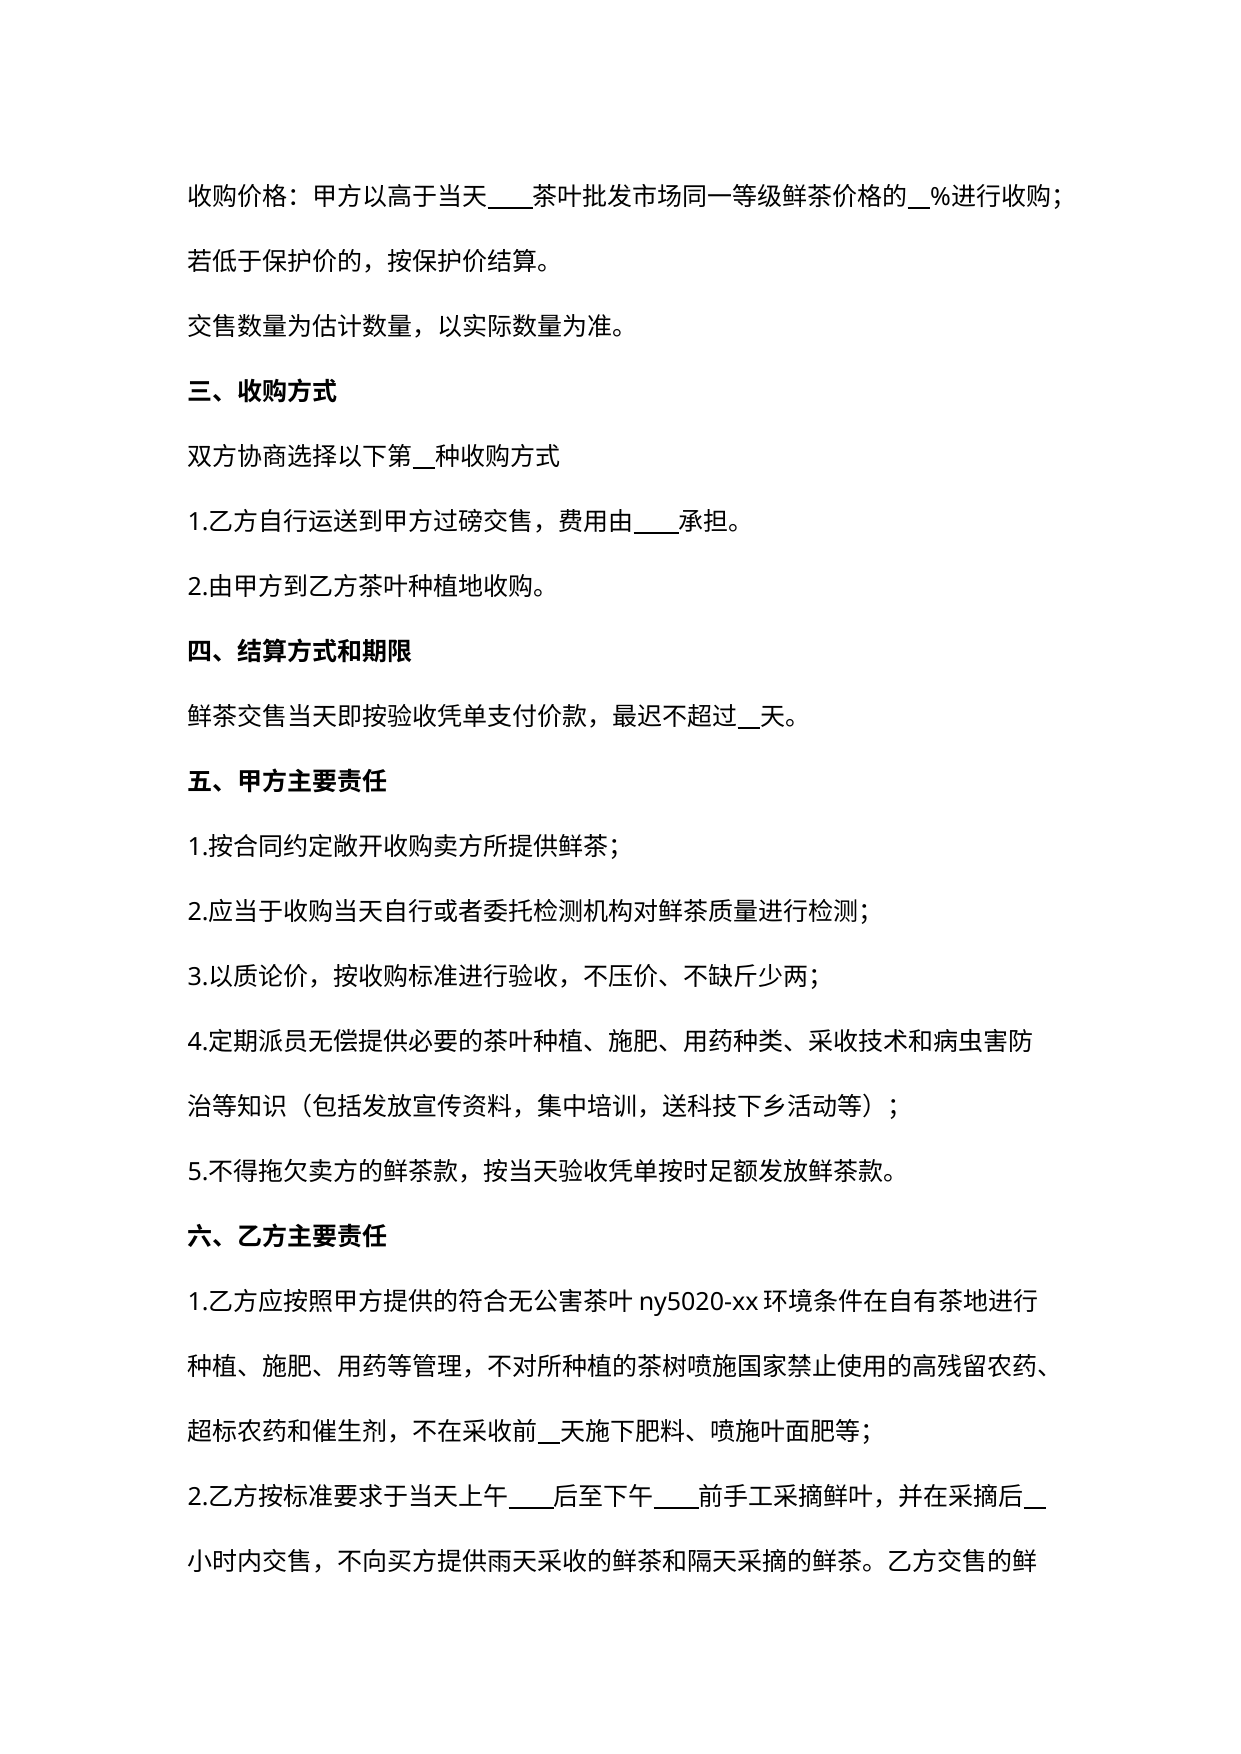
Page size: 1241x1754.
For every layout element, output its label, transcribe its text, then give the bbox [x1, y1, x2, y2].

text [187, 1462, 1053, 1592]
text 交售数量为估计数量，以实际数量为准。 [187, 292, 1053, 357]
text 2.应当于收购当天自行或者委托检测机构对鲜茶质量进行检测； [187, 877, 1053, 942]
subtitle 三、收购方式 [187, 357, 1053, 422]
text 1.乙方自行运送到甲方过磅交售，费用由 承担。 [187, 487, 1053, 552]
text 5.不得拖欠卖方的鲜茶款，按当天验收凭单按时足额发放鲜茶款。 [187, 1137, 1053, 1202]
text 收购价格：甲方以高于当天 茶叶批发市场同一等级鲜茶价格的 %进行收购；若低于保护价的，按保护价结算。 [187, 162, 1053, 292]
subtitle 五、甲方主要责任 [187, 747, 1053, 812]
text 鲜茶交售当天即按验收凭单支付价款，最迟不超过 天。 [187, 682, 1053, 747]
text 2.由甲方到乙方茶叶种植地收购。 [187, 552, 1053, 617]
subtitle 六、乙方主要责任 [187, 1202, 1053, 1267]
text 4.定期派员无偿提供必要的茶叶种植、施肥、用药种类、采收技术和病虫害防治等知识（包括发放宣传资料，集中培训，送科技下乡活动等）； [187, 1007, 1053, 1137]
text 3.以质论价，按收购标准进行验收，不压价、不缺斤少两； [187, 942, 1053, 1007]
subtitle 四、结算方式和期限 [187, 617, 1053, 682]
text 双方协商选择以下第 种收购方式 [187, 422, 1053, 487]
text 1.乙方应按照甲方提供的符合无公害茶叶ny5020-xx环境条件在自有茶地进行种植、施肥、用药等管理，不对所种植的茶树喷施国家禁止使用的高残留农药、超标农药和催生剂，不在采收前 天施下肥料、喷施叶面肥等； [187, 1267, 1053, 1462]
text 1.按合同约定敞开收购卖方所提供鲜茶； [187, 812, 1053, 877]
